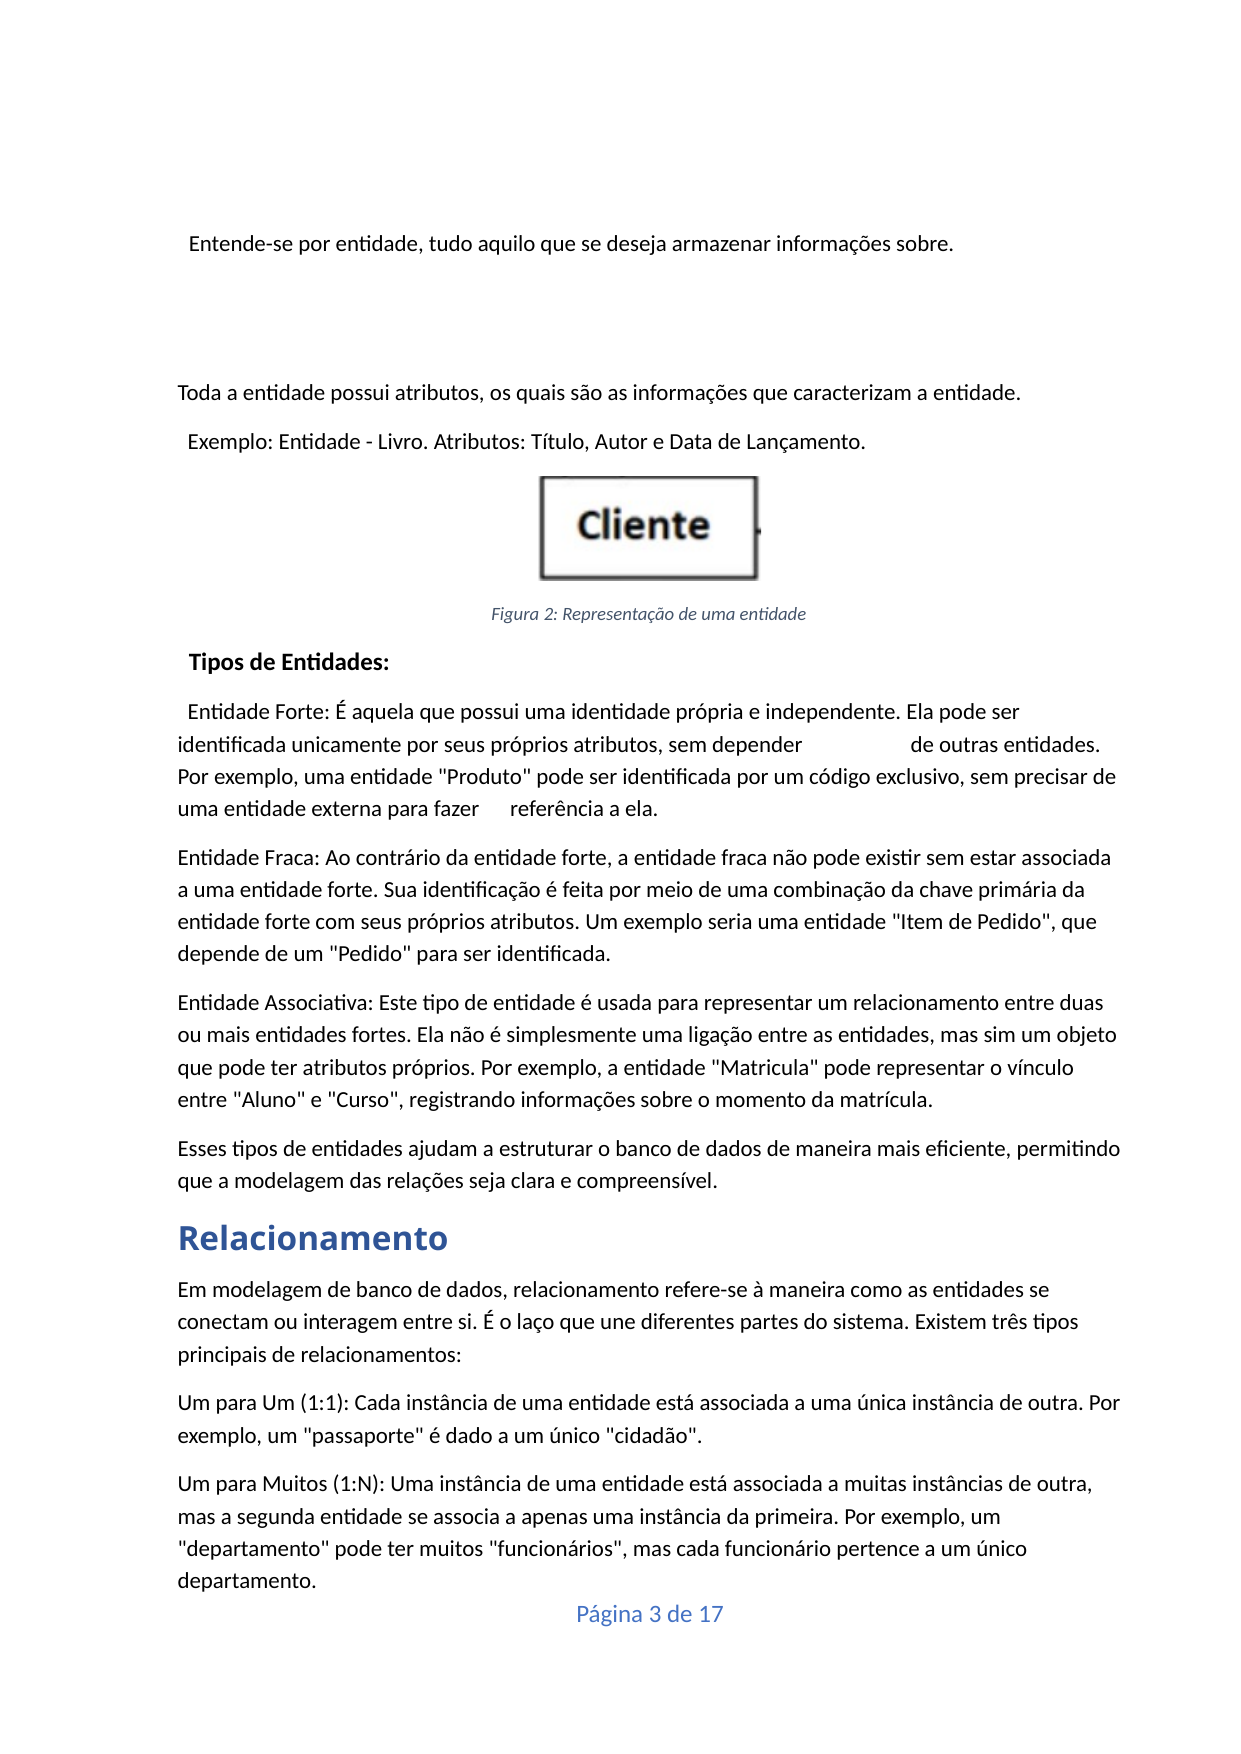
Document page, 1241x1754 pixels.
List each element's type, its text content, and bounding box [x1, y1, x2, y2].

text Em modelagem de banco de dados, relacionamento refere-se à maneira como as entidades se conectam ou interagem entre si. É o laço que une diferentes partes do sistema. Existem três tipos principais de relacionamentos: [177, 1275, 1122, 1368]
text Exemplo: Entidade - Livro. Atributos: Título, Autor e Data de Lançamento. [177, 427, 1122, 455]
text Entidade Fraca: Ao contrário da entidade forte, a entidade fraca não pode existir sem estar associada a uma entidade forte. Sua identificação é feita por meio de uma combinação da chave primária da entidade forte com seus próprios atributos. Um exemplo seria uma entidade "Item de Pedido", que depende de um "Pedido" para ser identificada. [177, 843, 1122, 967]
picture [537, 476, 762, 581]
text Entende-se por entidade, tudo aquilo que se deseja armazenar informações sobre. [177, 229, 1122, 257]
text Um para Muitos (1:N): Uma instância de uma entidade está associada a muitas instâncias de outra, mas a segunda entidade se associa a apenas uma instância da primeira. Por exemplo, um "departamento" pode ter muitos "funcionários", mas cada funcionário pertence a um único departamento. [177, 1469, 1122, 1594]
text Entidade Forte: É aquela que possui uma identidade própria e independente. Ela pode ser identificada unicamente por seus próprios atributos, sem depender de outras entidades. Por exemplo, uma entidade "Produto" pode ser identificada por um código exclusivo, sem precisar de uma entidade externa para fazer referência a ela. [177, 697, 1122, 822]
text Figura 2: Representação de uma entidade [177, 602, 1122, 625]
text Um para Um (1:1): Cada instância de uma entidade está associada a uma única instância de outra. Por exemplo, um "passaporte" é dado a um único "cidadão". [177, 1388, 1122, 1449]
text Esses tipos de entidades ajudam a estruturar o banco de dados de maneira mais eficiente, permitindo que a modelagem das relações seja clara e compreensível. [177, 1134, 1122, 1194]
subtitle Relacionamento [177, 1215, 1122, 1260]
text Toda a entidade possui atributos, os quais são as informações que caracterizam a entidade. [177, 378, 1122, 407]
text Entidade Associativa: Este tipo de entidade é usada para representar um relacionamento entre duas ou mais entidades fortes. Ela não é simplesmente uma ligação entre as entidades, mas sim um objeto que pode ter atributos próprios. Por exemplo, a entidade "Matricula" pode representar o vínculo entre "Aluno" e "Curso", registrando informações sobre o momento da matrícula. [177, 988, 1122, 1113]
text Tipos de Entidades: [177, 646, 1122, 676]
